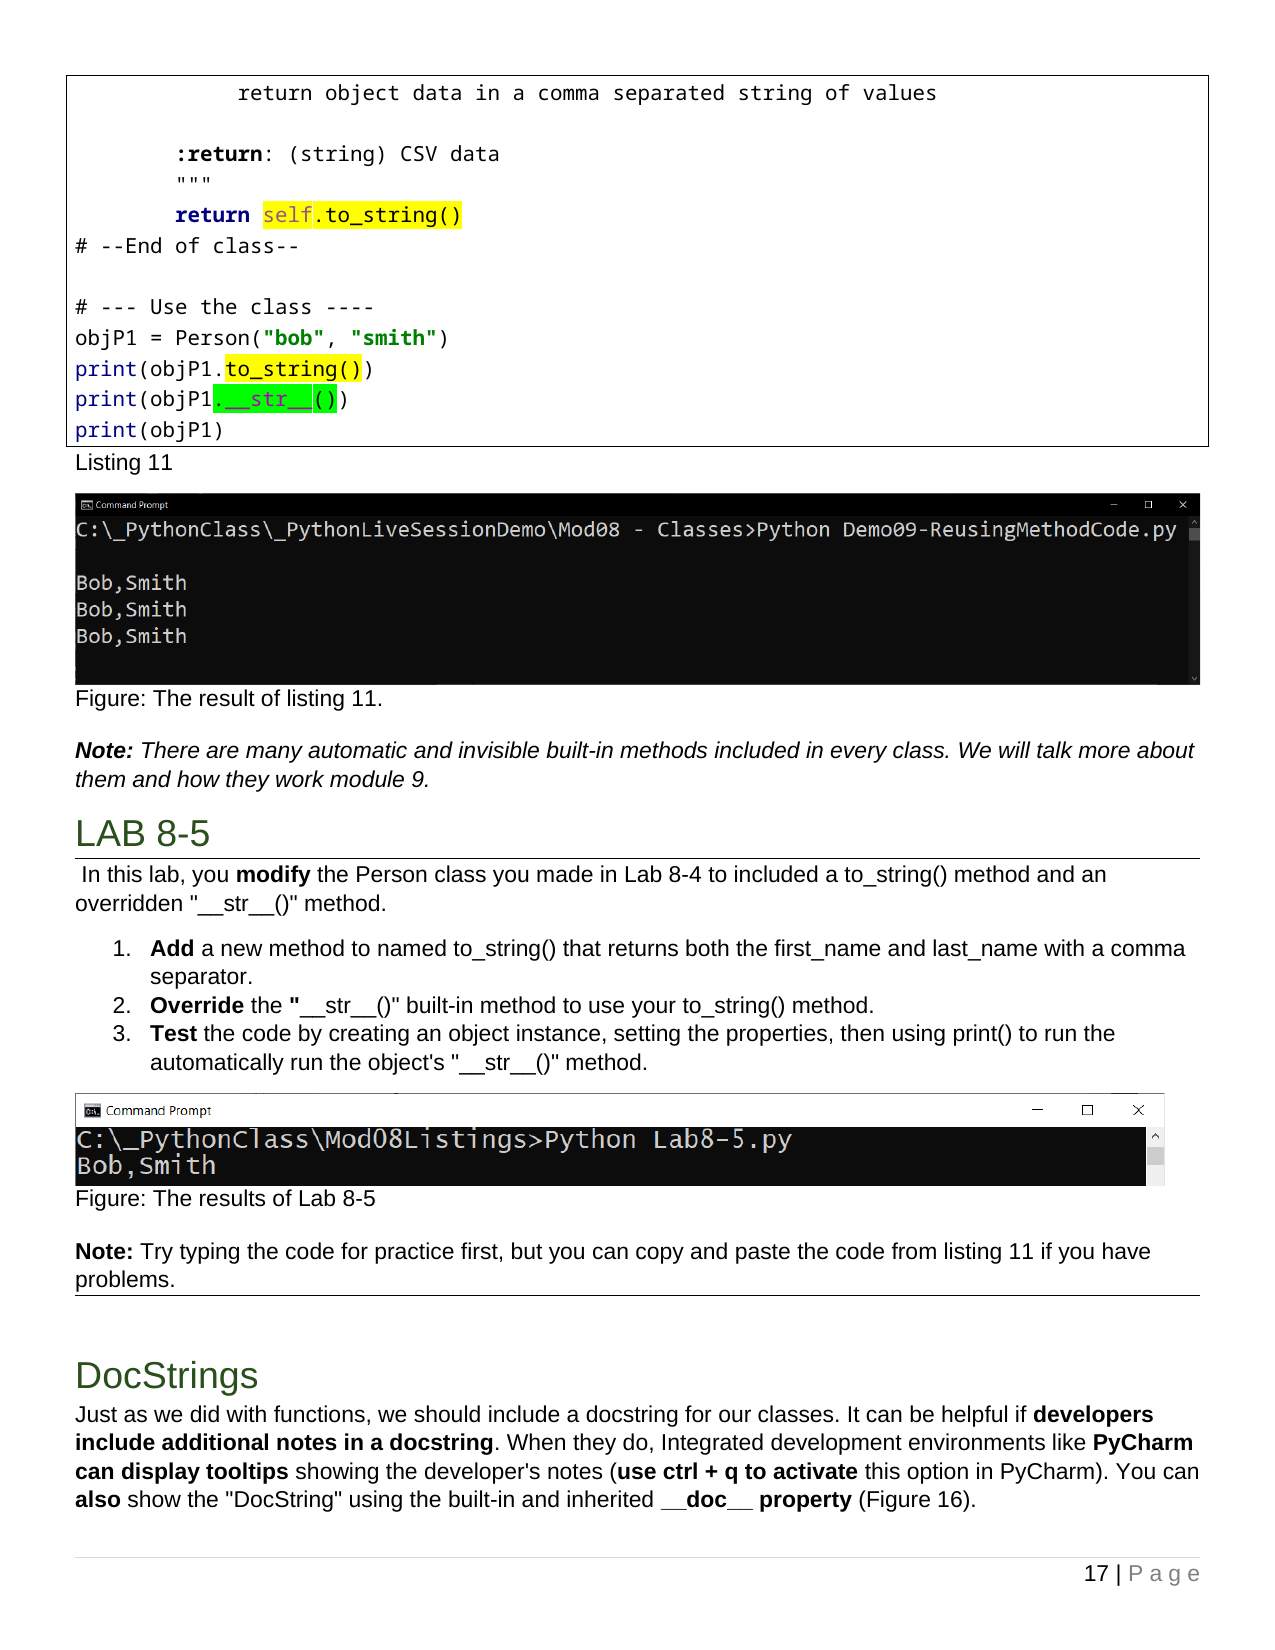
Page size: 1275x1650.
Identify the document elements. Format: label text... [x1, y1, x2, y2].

text Figure: The results of Lab 8-5 [75, 1185, 1200, 1212]
text Just as we did with functions, we should include a docstring for our classes. It can be helpful if developers include additional notes in a docstring. When they do, Integrated development environments like PyCharm can display tooltips showing the developer's notes (use ctrl + q to activate this option in PyCharm). You can also show the "DocString" using the built-in and inherited __doc__ property (Figure 16). [75, 1401, 1200, 1512]
picture [75, 1093, 1165, 1186]
text In this lab, you modify the Person class you made in Lab 8-4 to included a to_string() method and an overridden "__str__()" method. [75, 859, 1200, 916]
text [67, 76, 1208, 446]
subtitle DocStrings [75, 1353, 1200, 1397]
text Listing 11 [75, 449, 1200, 475]
picture [75, 493, 1200, 685]
text Figure: The result of listing 11. [75, 685, 1200, 711]
list Override the "__str__()" built-in method to use your to_string() method. [112, 992, 1200, 1018]
text Note: Try typing the code for practice first, but you can copy and paste the code from listing 11 if you have problems. [75, 1238, 1200, 1295]
text Note: There are many automatic and invisible built-in methods included in every class. We will talk more about them and how they work module 9. [75, 737, 1200, 792]
list Test the code by creating an object instance, setting the properties, then using print() to run the automatically run the object's "__str__()" method. [112, 1020, 1200, 1075]
subtitle LAB 8-5 [75, 811, 1200, 854]
list Add a new method to named to_string() that returns both the first_name and last_name with a comma separator. [112, 935, 1200, 989]
